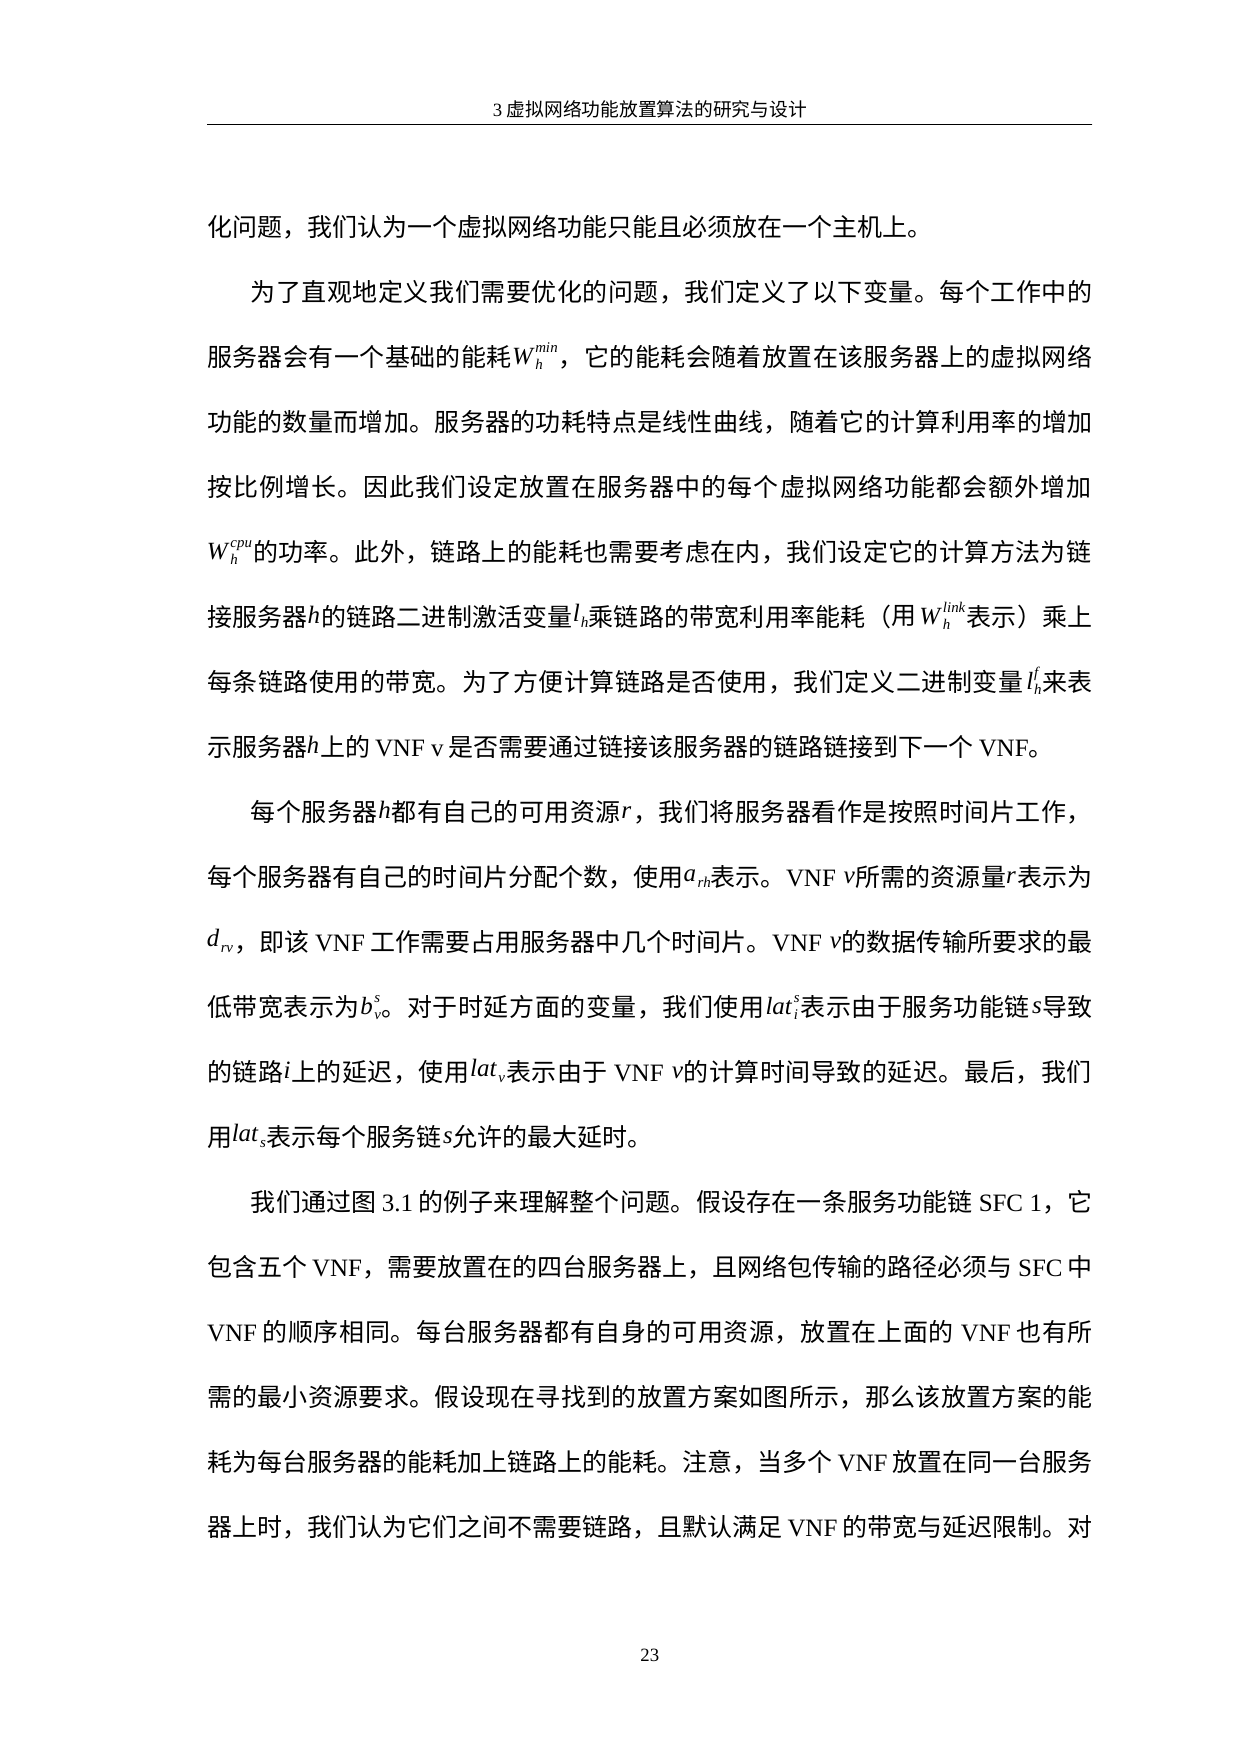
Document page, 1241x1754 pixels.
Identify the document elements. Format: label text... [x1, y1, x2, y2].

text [207, 193, 1092, 258]
text 为了直观地定义我们需要优化的问题，我们定义了以下变量。每个工作中的服务器会有一个基础的能耗，它的能耗会随着放置在该服务器上的虚拟网络功能的数量而增加。服务器的功耗特点是线性曲线，随着它的计算利用率的增加按比例增长。因此我们设定放置在服务器中的每个虚拟网络功能都会额外增加的功率。此外，链路上的能耗也需要考虑在内，我们设定它的计算方法为链接服务器的链路二进制激活变量乘链路的带宽利用率能耗（表示）乘上每条链路使用的带宽。为了方便计算链路是否使用，我们定义二进制变量来表示服务器上的VNF v是否需要通过链接该服务器的链路链接到下一个VNF。 [207, 258, 1092, 778]
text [207, 1168, 1092, 1558]
text 每个服务器都有自己的可用资源，我们将服务器看作是按照时间片工作，每个服务器有自己的时间片分配个数，使用表示。VNF 所需的资源量表示为，即该VNF工作需要占用服务器中几个时间片。VNF 的数据传输所要求的最低带宽表示为。对于时延方面的变量，我们使用表示由于服务功能链导致的链路上的延迟，使用表示由于VNF 的计算时间导致的延迟。最后，我们用表示每个服务链允许的最大延时。 [207, 778, 1092, 1168]
